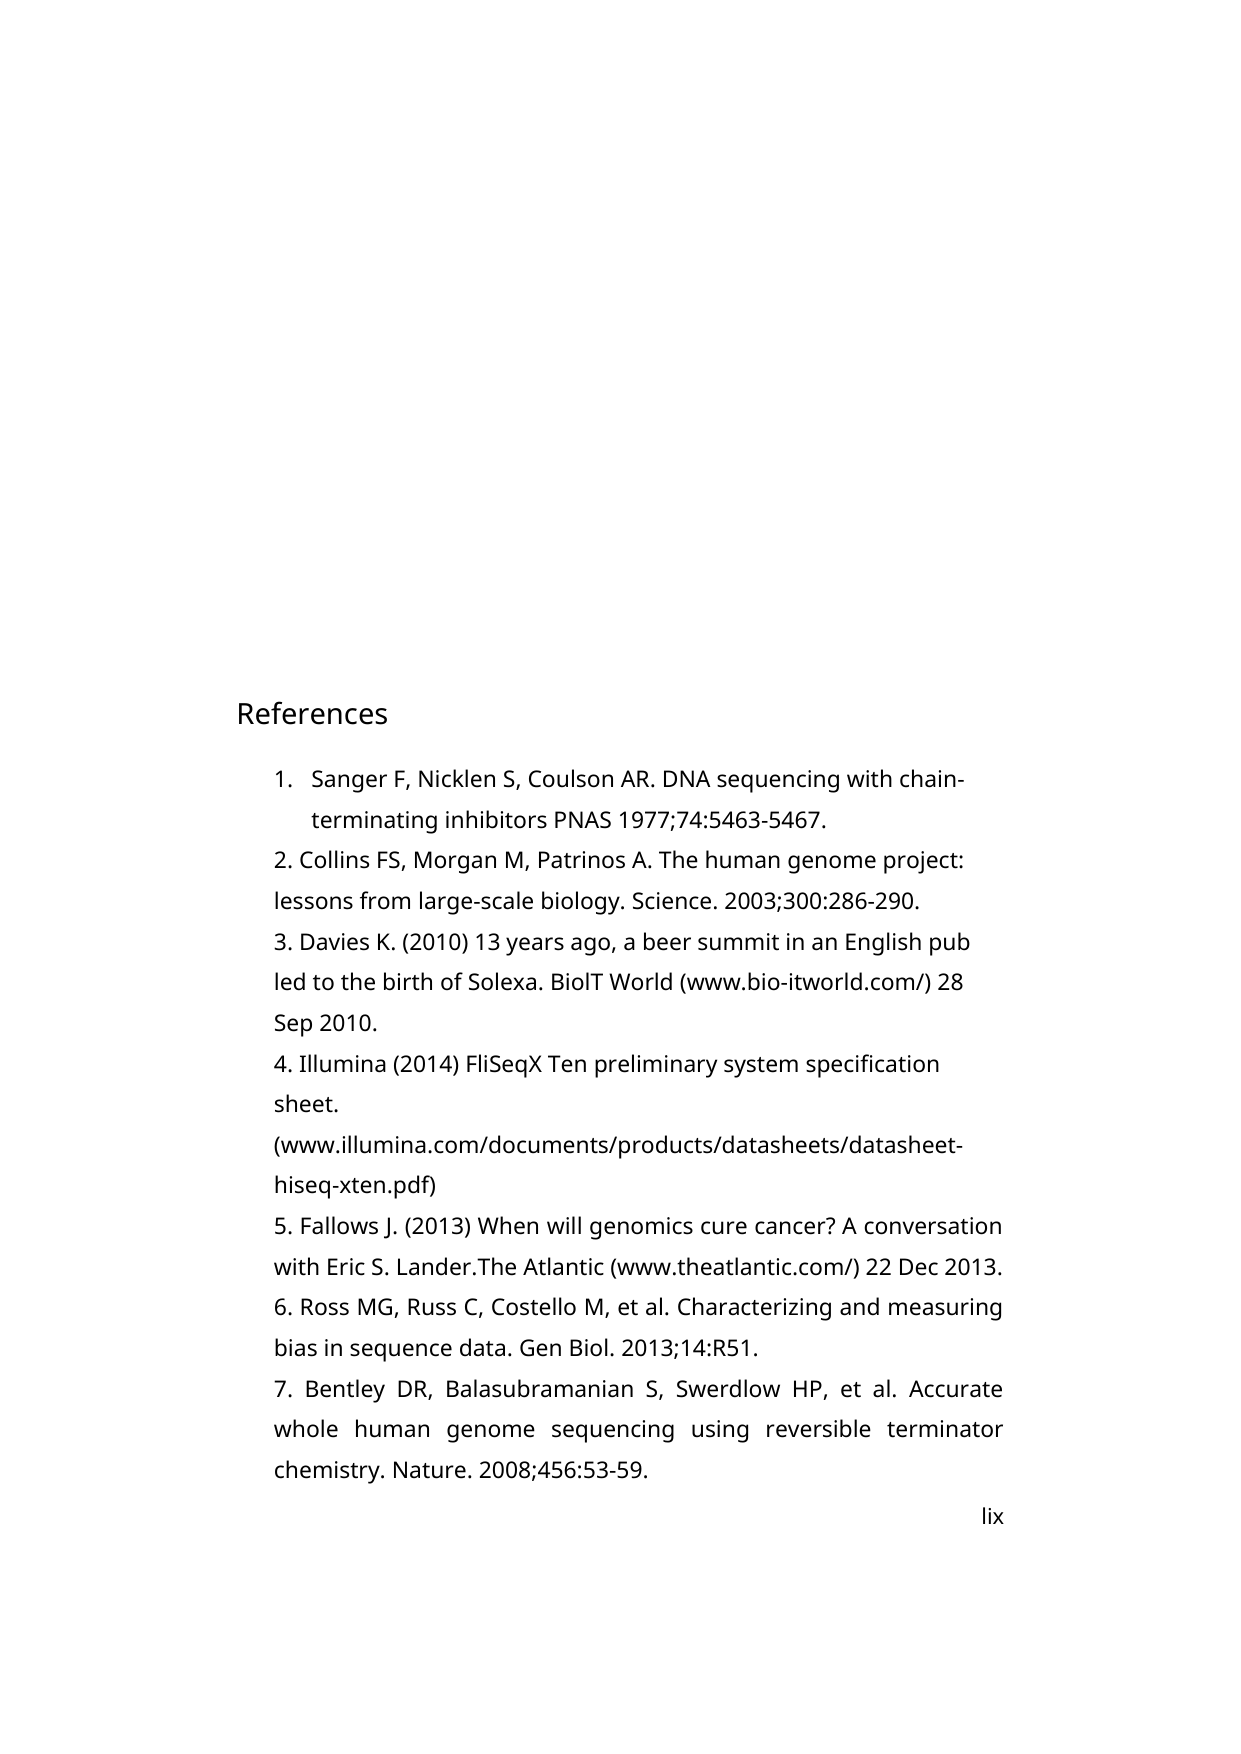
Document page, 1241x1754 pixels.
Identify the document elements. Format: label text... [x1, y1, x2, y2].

text 4. Illumina (2014) FliSeqX Ten preliminary system specification sheet. [274, 1048, 1004, 1119]
subtitle References [236, 693, 1004, 733]
text 5. Fallows J. (2013) When will genomics cure cancer? A conversation with Eric S. Lander.The Atlantic (www.theatlantic.com/) 22 Dec 2013. [274, 1210, 1004, 1282]
text 7. Bentley DR, Balasubramanian S, Swerdlow HP, et al. Accurate whole human genome sequencing using reversible terminator chemistry. Nature. 2008;456:53-59. [274, 1373, 1004, 1485]
text (www.illumina.com/documents/products/datasheets/datasheet-hiseq-xten.pdf) [274, 1129, 1004, 1201]
text 6. Ross MG, Russ C, Costello M, et al. Characterizing and measuring bias in sequence data. Gen Biol. 2013;14:R51. [274, 1291, 1004, 1363]
text 3. Davies K. (2010) 13 years ago, a beer summit in an English pub led to the birth of Solexa. BiolT World (www.bio-itworld.com/) 28 Sep 2010. [274, 926, 1004, 1038]
text 2. Collins FS, Morgan M, Patrinos A. The human genome project: lessons from large-scale biology. Science. 2003;300:286-290. [274, 844, 1004, 916]
list Sanger F, Nicklen S, Coulson AR. DNA sequencing with chain-terminating inhibitors PNAS 1977;74:5463-5467. [274, 763, 1004, 835]
